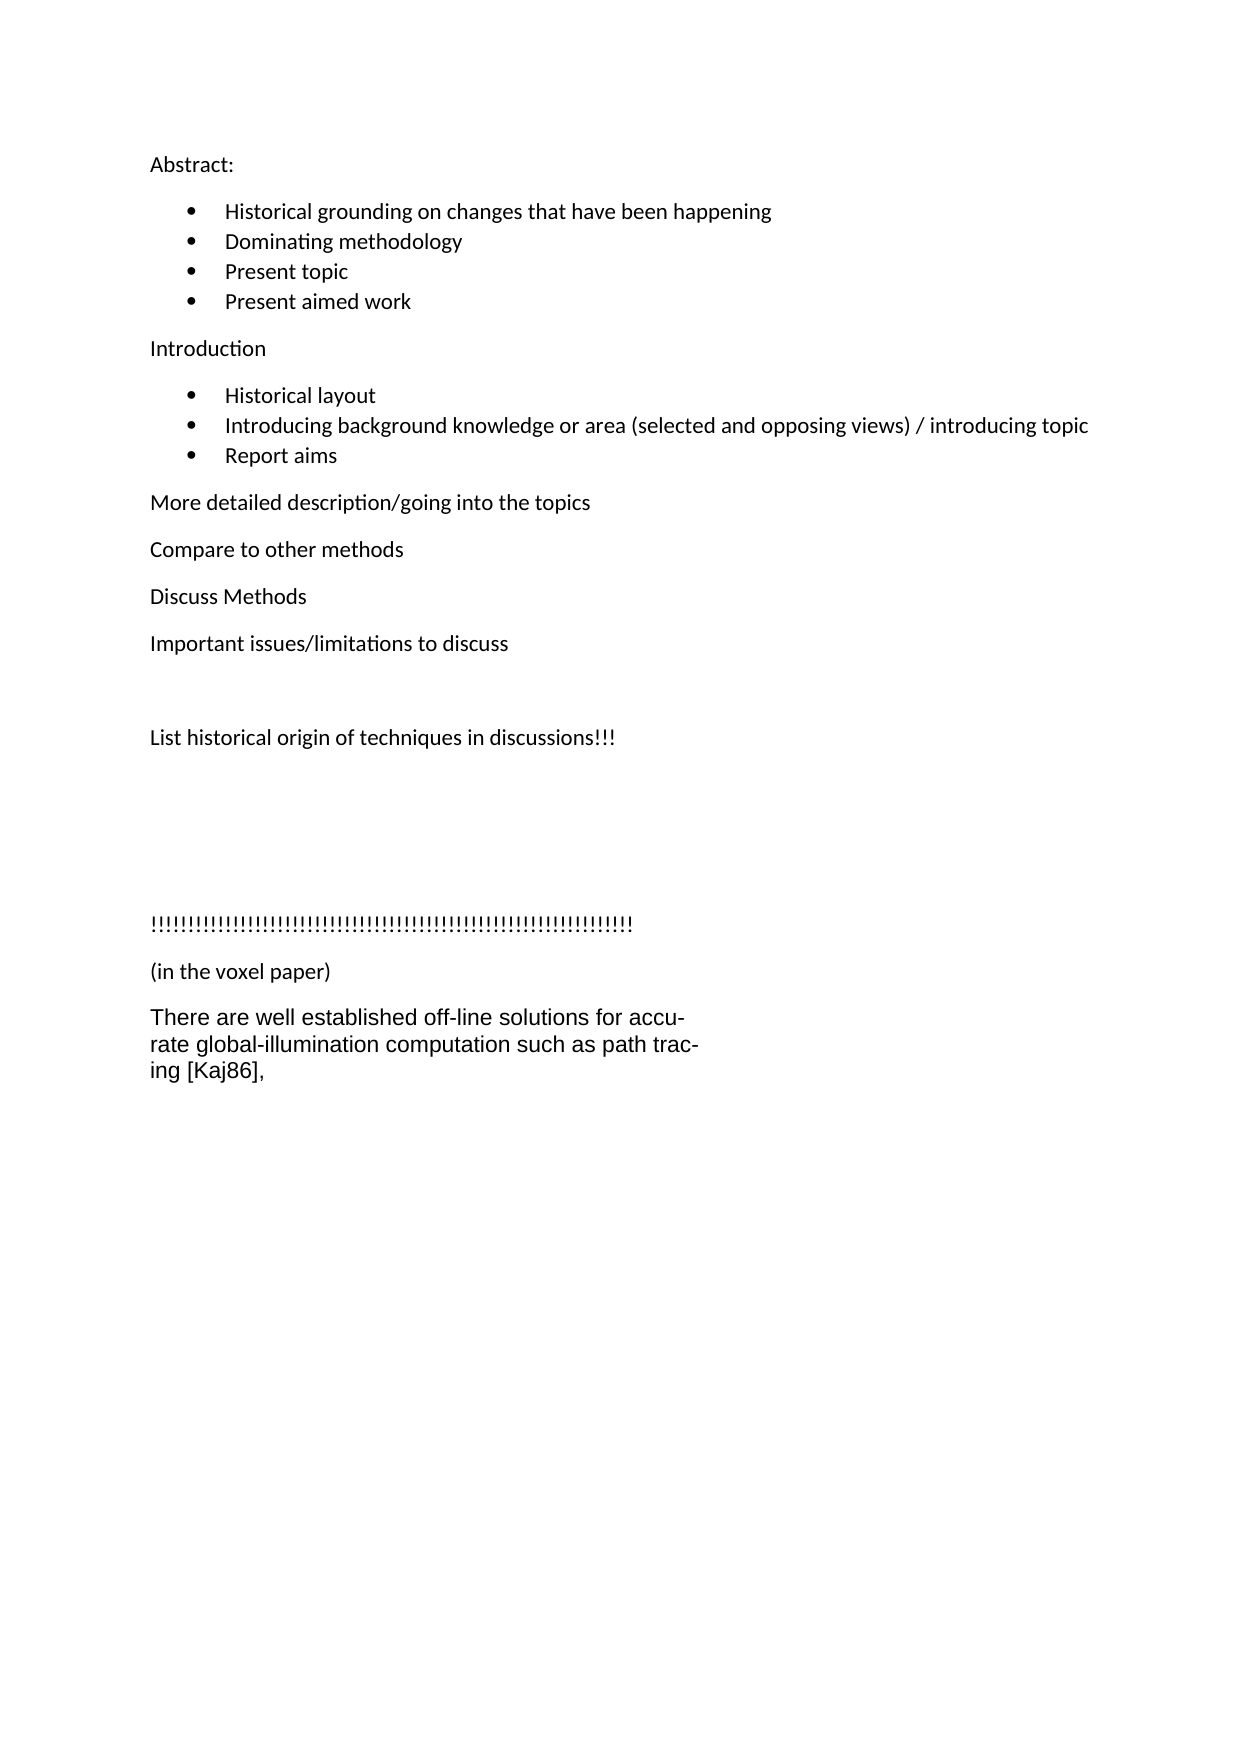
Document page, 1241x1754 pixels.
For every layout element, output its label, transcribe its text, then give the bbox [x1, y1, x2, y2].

text !!!!!!!!!!!!!!!!!!!!!!!!!!!!!!!!!!!!!!!!!!!!!!!!!!!!!!!!!!!!!!!!! [150, 910, 1090, 938]
list Present aimed work [187, 287, 1090, 316]
text rate global-illumination computation such as path trac- [150, 1031, 1090, 1057]
list Present topic [187, 257, 1090, 285]
text Introduction [150, 334, 1090, 362]
text Abstract: [150, 150, 1090, 178]
text (in the voxel paper) [150, 957, 1090, 985]
text List historical origin of techniques in discussions!!! [150, 723, 1090, 751]
text ing [Kaj86], [150, 1057, 1090, 1083]
list Historical grounding on changes that have been happening [187, 197, 1090, 225]
text Discuss Methods [150, 582, 1090, 610]
text There are well established off-line solutions for accu- [150, 1004, 1090, 1031]
list Dominating methodology [187, 227, 1090, 255]
list Introducing background knowledge or area (selected and opposing views) / introducing topic [187, 411, 1090, 439]
text Important issues/limitations to discuss [150, 629, 1090, 657]
list Report aims [187, 442, 1090, 470]
list Historical layout [187, 381, 1090, 409]
text More detailed description/going into the topics [150, 488, 1090, 517]
text Compare to other methods [150, 535, 1090, 563]
